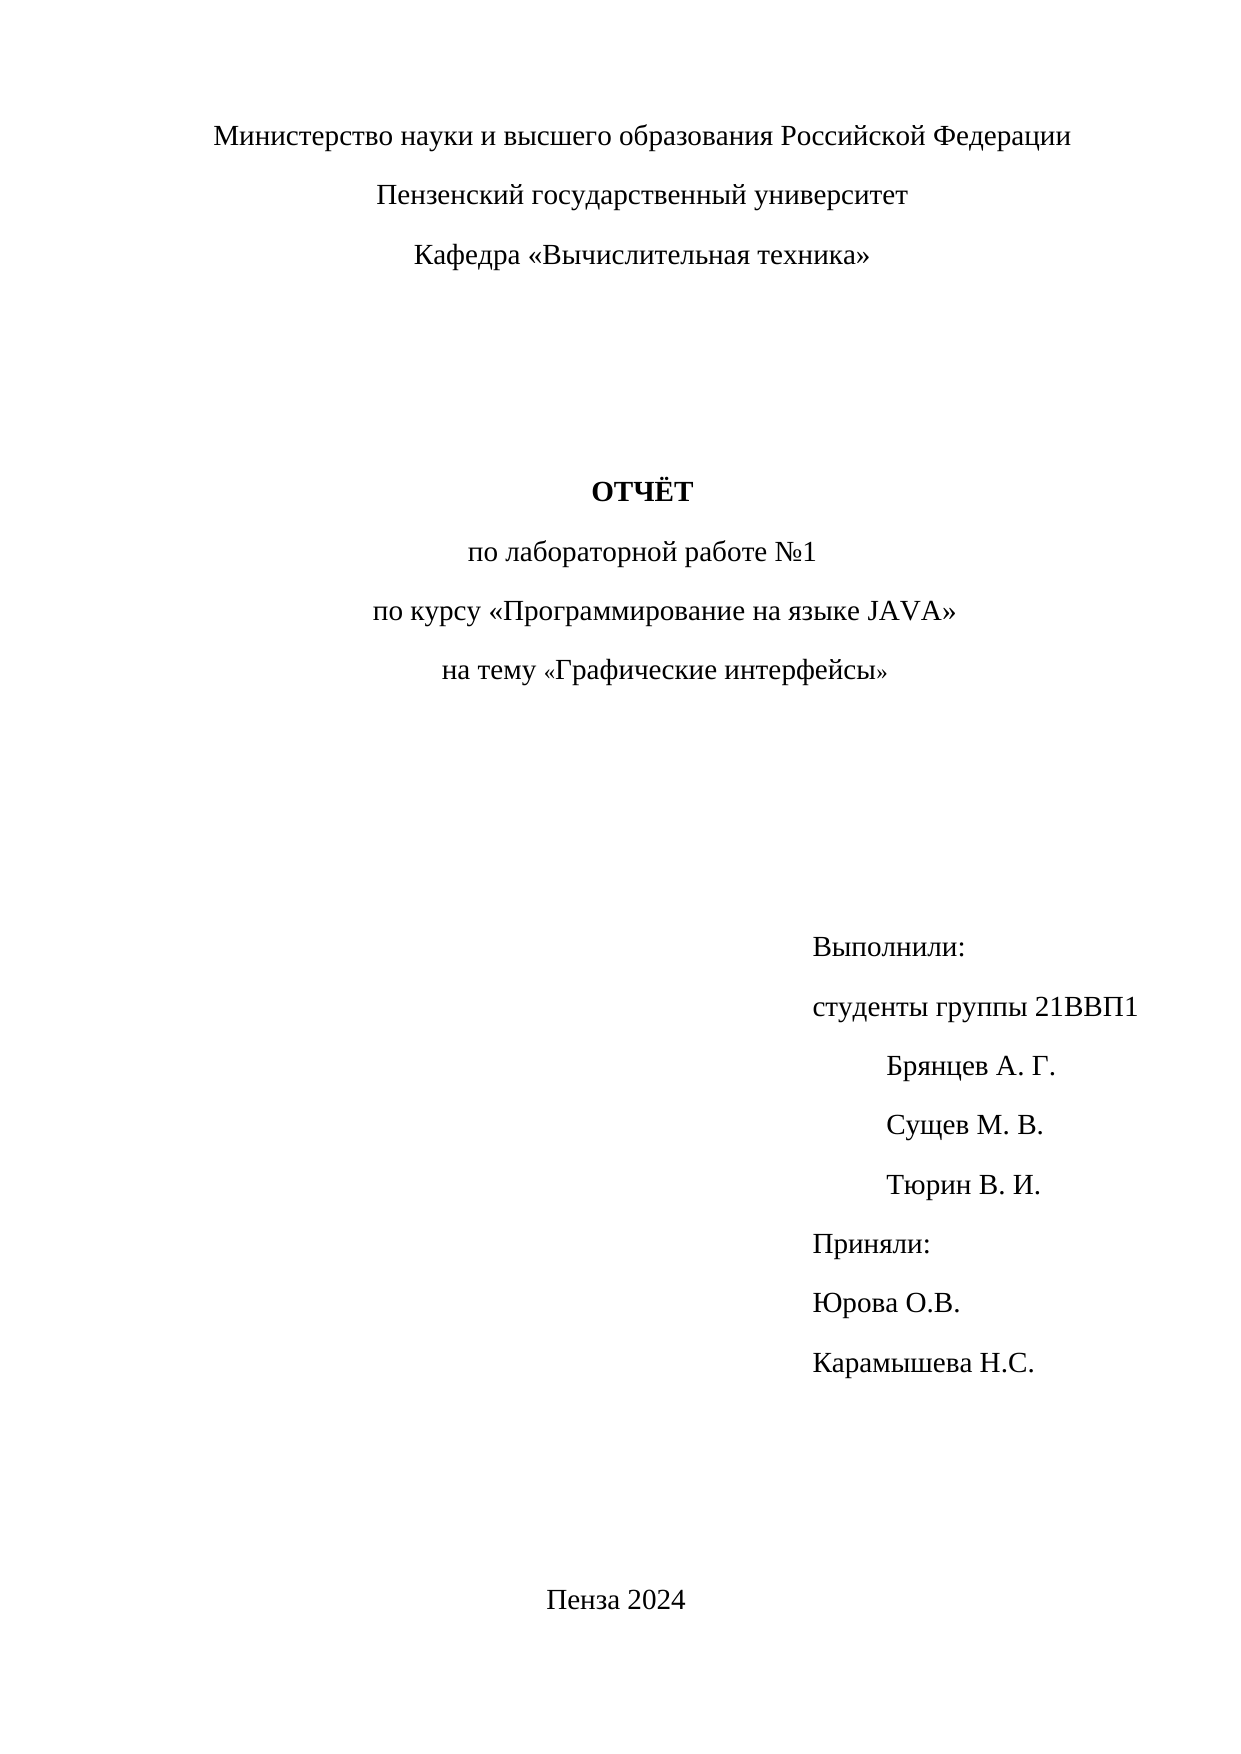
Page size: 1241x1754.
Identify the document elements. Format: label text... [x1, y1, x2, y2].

text Министерство науки и высшего образования Российской Федерации [133, 118, 1152, 152]
text по лабораторной работе №1 [133, 534, 1152, 567]
text по курсу «Программирование на языке JAVA» [177, 593, 1152, 627]
text Юрова О.В. [812, 1286, 1135, 1319]
text на тему «Графические интерфейсы» [177, 652, 1152, 686]
text студенты группы 21ВВП1 [812, 989, 1150, 1022]
text Тюрин В. И. [812, 1167, 1135, 1200]
text Брянцев А. Г. [812, 1048, 1135, 1082]
text Пенза 2024 [472, 1582, 1152, 1616]
text Карамышева Н.С. [812, 1345, 1135, 1378]
text Кафедра «Вычислительная техника» [133, 237, 1152, 270]
text Пензенский государственный университет [133, 177, 1152, 211]
text Выполнили: [812, 929, 1105, 963]
text Сущев М. В. [812, 1107, 1135, 1141]
text Приняли: [812, 1226, 1135, 1260]
text ОТЧЁТ [133, 474, 1152, 508]
